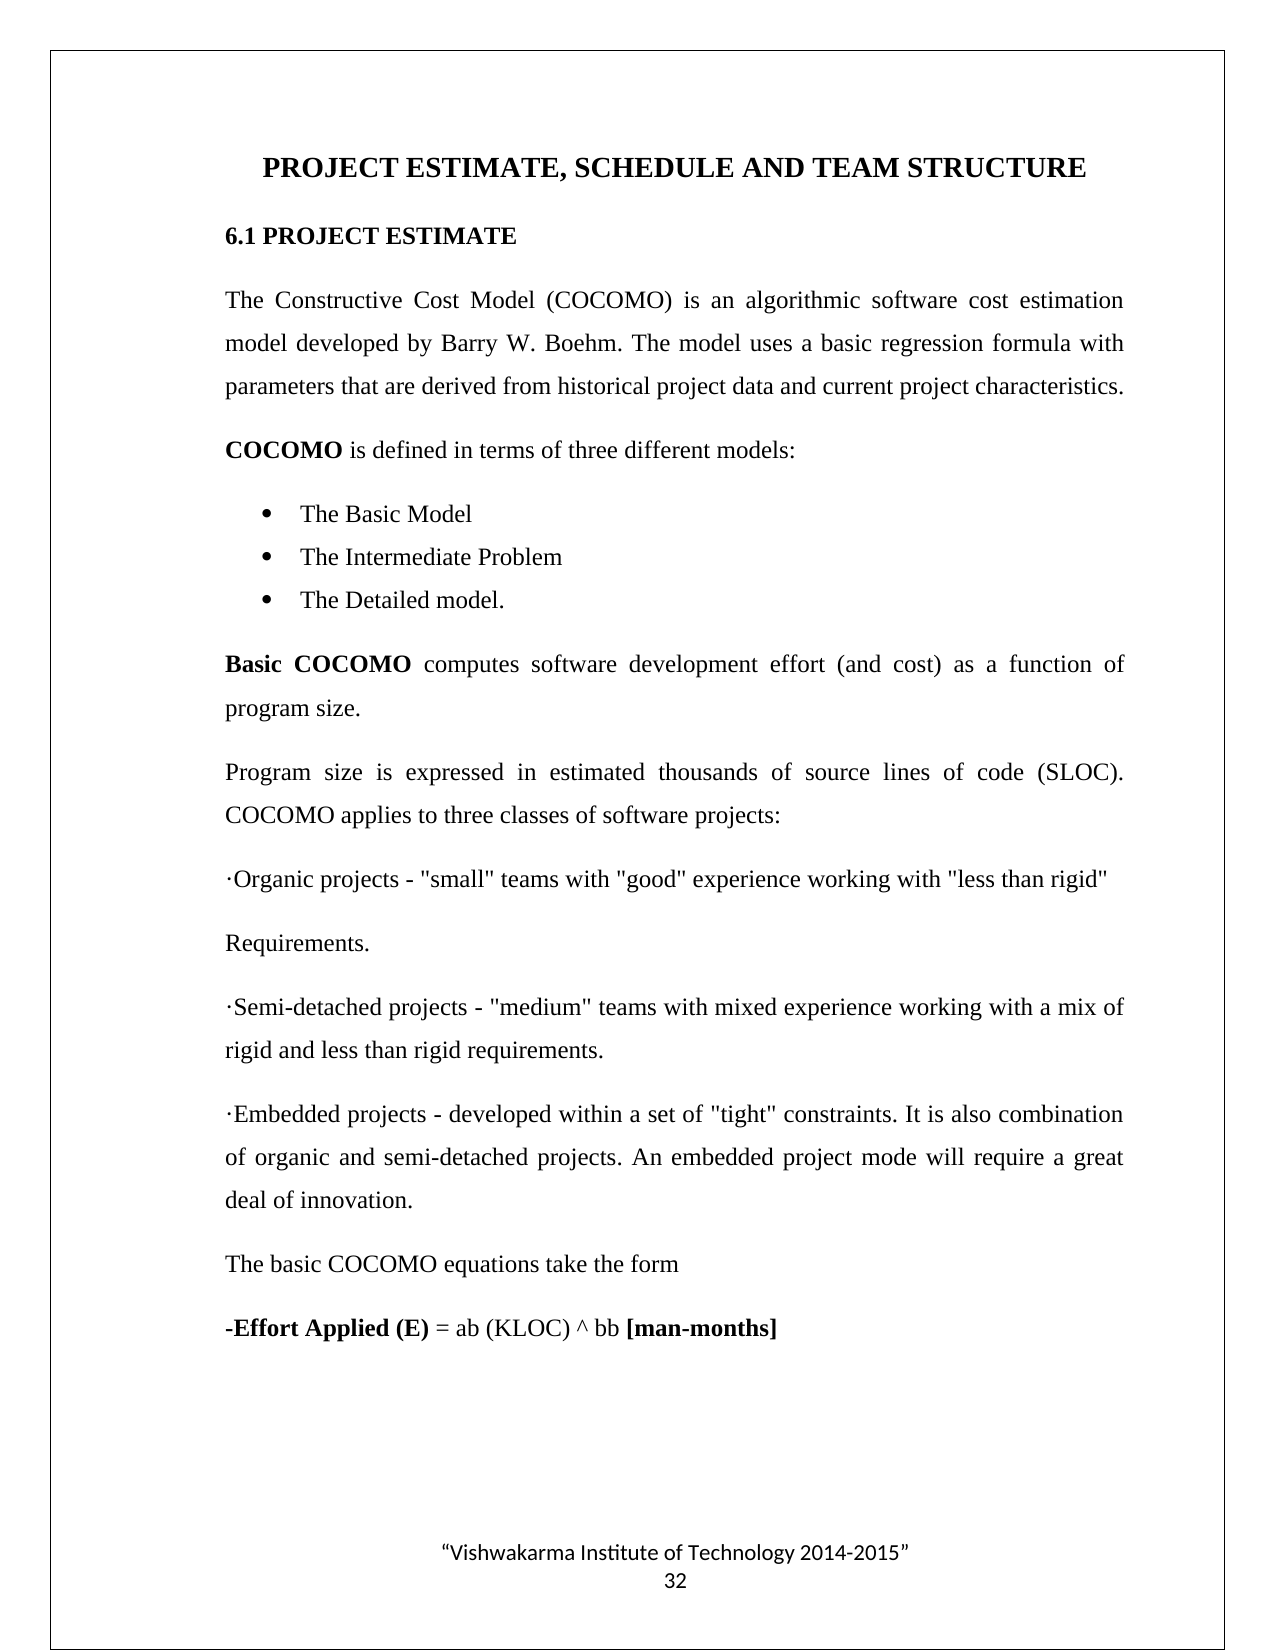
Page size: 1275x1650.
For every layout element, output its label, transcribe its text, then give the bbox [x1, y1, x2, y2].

text The basic COCOMO equations take the form [225, 1249, 1125, 1278]
text Basic COCOMO computes software development effort (and cost) as a function of program size. [225, 649, 1125, 721]
text COCOMO is defined in terms of three different models: [225, 435, 1125, 464]
text 6.1 PROJECT ESTIMATE [225, 221, 1125, 250]
text Program size is expressed in estimated thousands of source lines of code (SLOC). COCOMO applies to three classes of software projects: [225, 757, 1125, 828]
text ·Embedded projects - developed within a set of "tight" constraints. It is also combination of organic and semi-detached projects. An embedded project mode will require a great deal of innovation. [225, 1099, 1125, 1214]
text Requirements. [225, 928, 1125, 956]
text ·Semi-detached projects - "medium" teams with mixed experience working with a mix of rigid and less than rigid requirements. [225, 992, 1125, 1063]
text The Constructive Cost Model (COCOMO) is an algorithmic software cost estimation model developed by Barry W. Boehm. The model uses a basic regression formula with parameters that are derived from historical project data and current project characteristics. [225, 285, 1125, 400]
text -Effort Applied (E) = ab (KLOC) ^ bb [man-months] [225, 1313, 1125, 1342]
list The Intermediate Problem [262, 542, 1125, 571]
text PROJECT ESTIMATE, SCHEDULE AND TEAM STRUCTURE [225, 150, 1125, 183]
list The Basic Model [262, 499, 1125, 528]
list The Detailed model. [262, 586, 1125, 614]
text ·Organic projects - "small" teams with "good" experience working with "less than rigid" [225, 864, 1125, 892]
